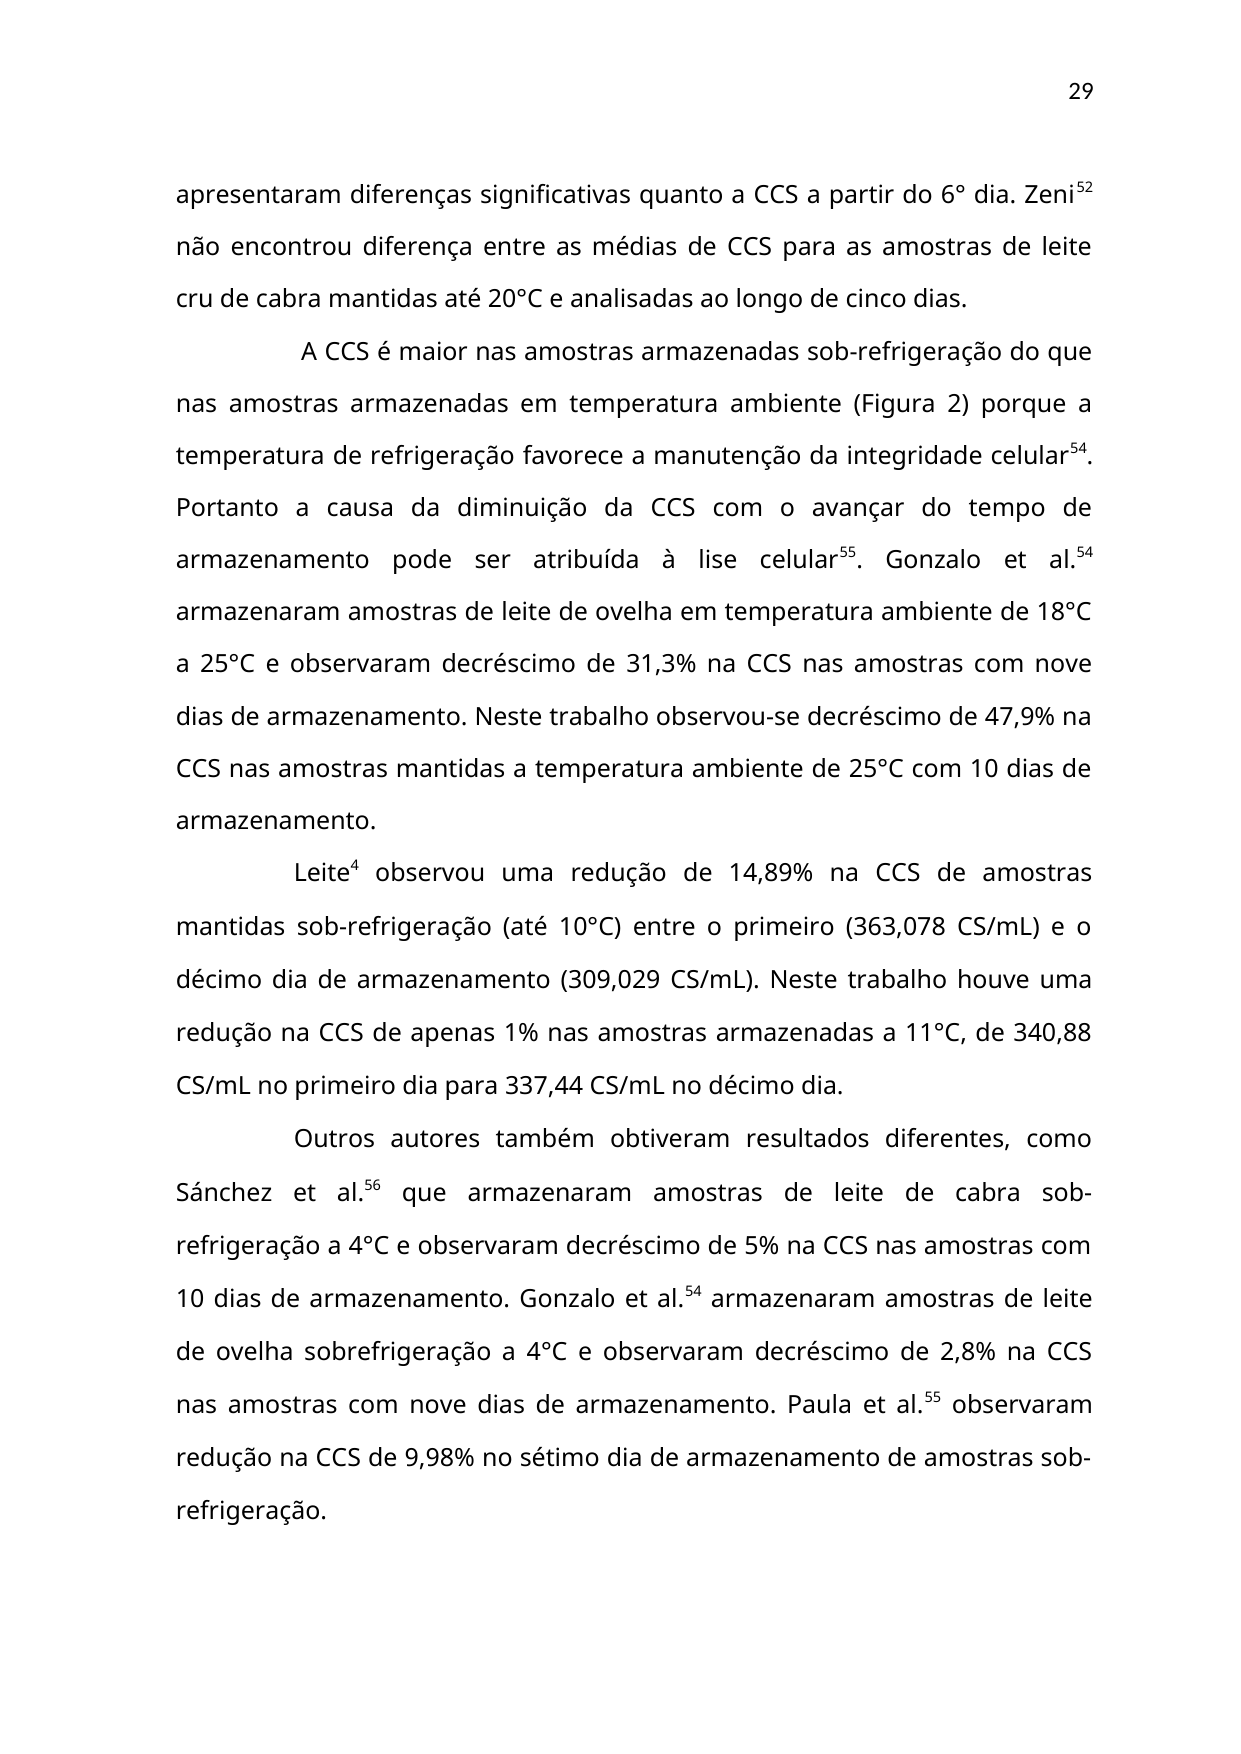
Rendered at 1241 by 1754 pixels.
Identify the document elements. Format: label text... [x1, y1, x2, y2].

text A CCS é maior nas amostras armazenadas sob-refrigeração do que nas amostras armazenadas em temperatura ambiente (Figura 2) porque a temperatura de refrigeração favorece a manutenção da integridade celular54. Portanto a causa da diminuição da CCS com o avançar do tempo de armazenamento pode ser atribuída à lise celular55. Gonzalo et al.54 armazenaram amostras de leite de ovelha em temperatura ambiente de 18°C a 25°C e observaram decréscimo de 31,3% na CCS nas amostras com nove dias de armazenamento. Neste trabalho observou-se decréscimo de 47,9% na CCS nas amostras mantidas a temperatura ambiente de 25°C com 10 dias de armazenamento. [176, 334, 1093, 836]
text Leite4 observou uma redução de 14,89% na CCS de amostras mantidas sob-refrigeração (até 10°C) entre o primeiro (363,078 CS/mL) e o décimo dia de armazenamento (309,029 CS/mL). Neste trabalho houve uma redução na CCS de apenas 1% nas amostras armazenadas a 11°C, de 340,88 CS/mL no primeiro dia para 337,44 CS/mL no décimo dia. [176, 855, 1093, 1102]
text Outros autores também obtiveram resultados diferentes, como Sánchez et al.56 que armazenaram amostras de leite de cabra sob-refrigeração a 4°C e observaram decréscimo de 5% na CCS nas amostras com 10 dias de armazenamento. Gonzalo et al.54 armazenaram amostras de leite de ovelha sobrefrigeração a 4°C e observaram decréscimo de 2,8% na CCS nas amostras com nove dias de armazenamento. Paula et al.55 observaram redução na CCS de 9,98% no sétimo dia de armazenamento de amostras sob-refrigeração. [176, 1121, 1093, 1527]
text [176, 177, 1093, 315]
